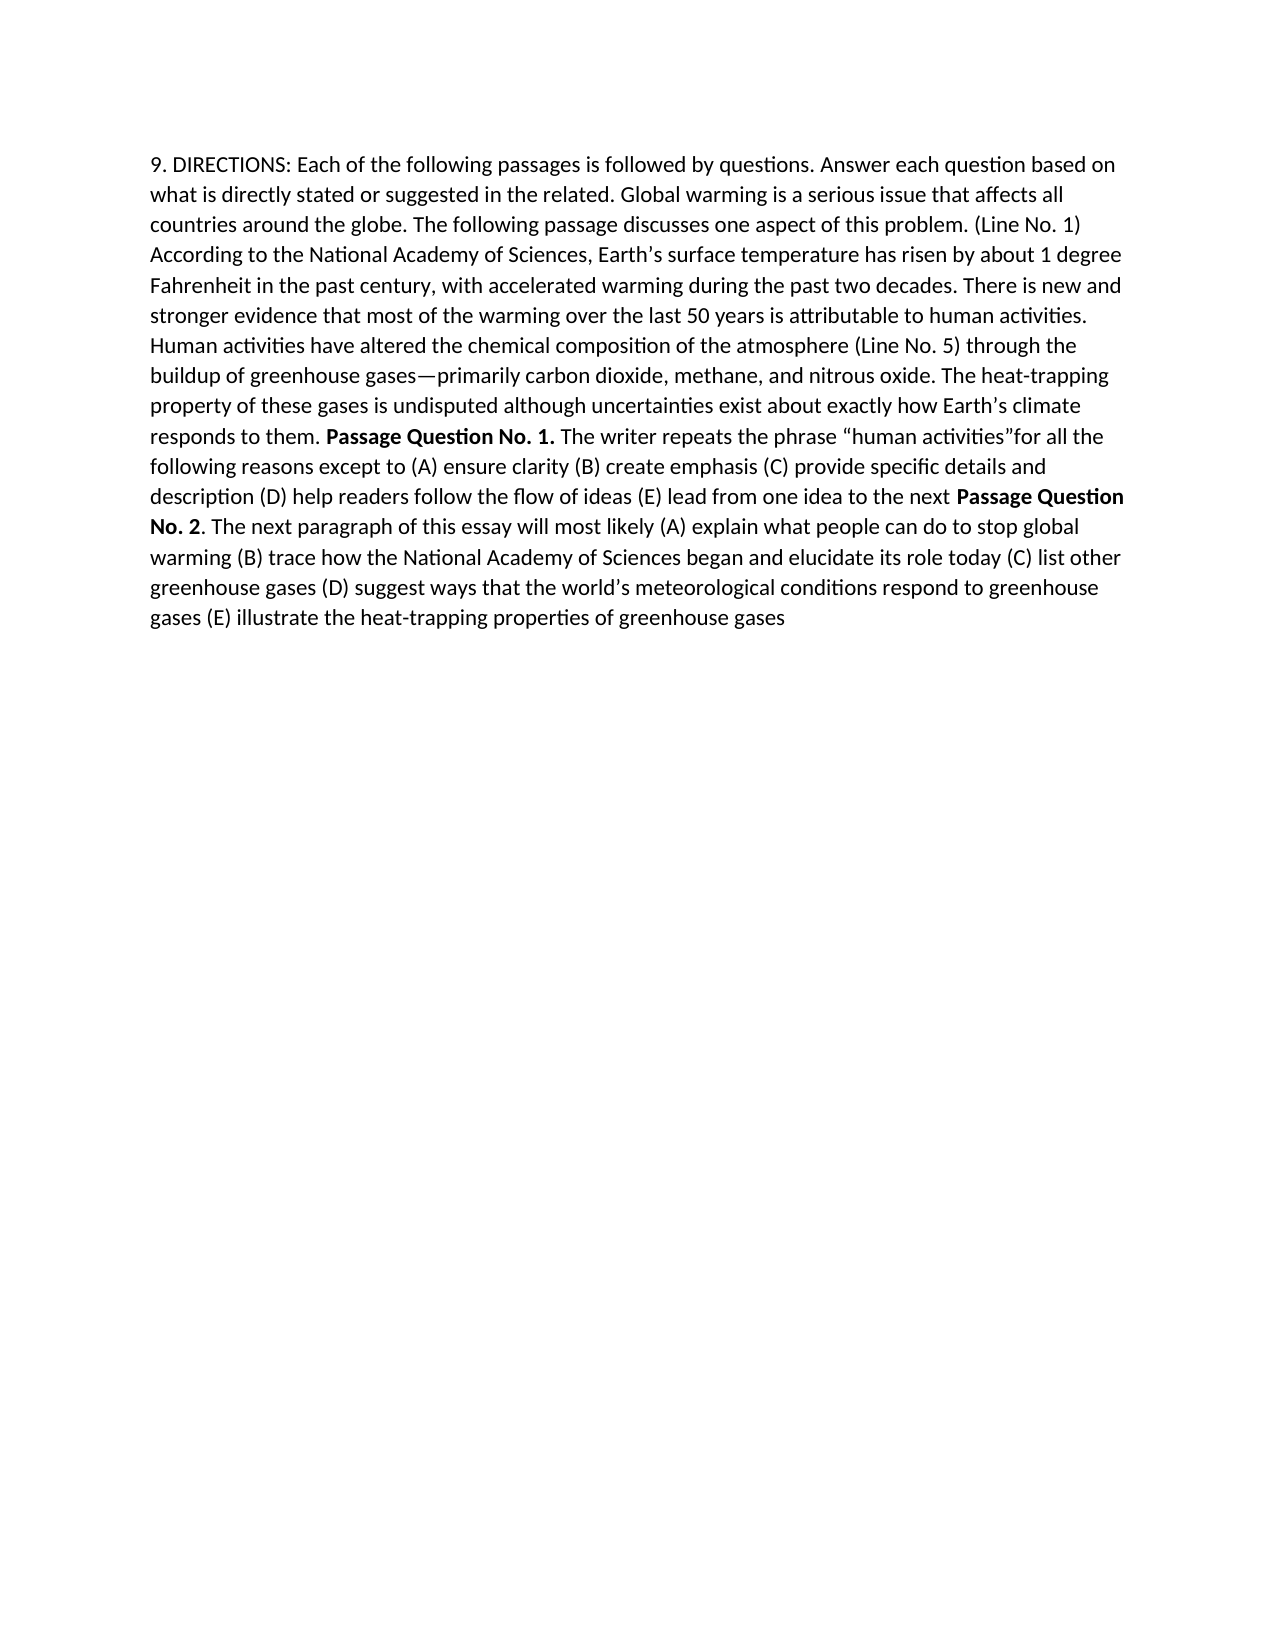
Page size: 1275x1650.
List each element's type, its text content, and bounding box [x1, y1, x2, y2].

text 9. DIRECTIONS: Each of the following passages is followed by questions. Answer each question based on what is directly stated or suggested in the related. Global warming is a serious issue that affects all countries around the globe. The following passage discusses one aspect of this problem. (Line No. 1) According to the National Academy of Sciences, Earth’s surface temperature has risen by about 1 degree Fahrenheit in the past century, with accelerated warming during the past two decades. There is new and stronger evidence that most of the warming over the last 50 years is attributable to human activities. Human activities have altered the chemical composition of the atmosphere (Line No. 5) through the buildup of greenhouse gases—primarily carbon dioxide, methane, and nitrous oxide. The heat-trapping property of these gases is undisputed although uncertainties exist about exactly how Earth’s climate responds to them. Passage Question No. 1. The writer repeats the phrase “human activities”for all the following reasons except to (A) ensure clarity (B) create emphasis (C) provide specific details and description (D) help readers follow the flow of ideas (E) lead from one idea to the next Passage Question No. 2. The next paragraph of this essay will most likely (A) explain what people can do to stop global warming (B) trace how the National Academy of Sciences began and elucidate its role today (C) list other greenhouse gases (D) suggest ways that the world’s meteorological conditions respond to greenhouse gases (E) illustrate the heat-trapping properties of greenhouse gases [150, 150, 1125, 631]
